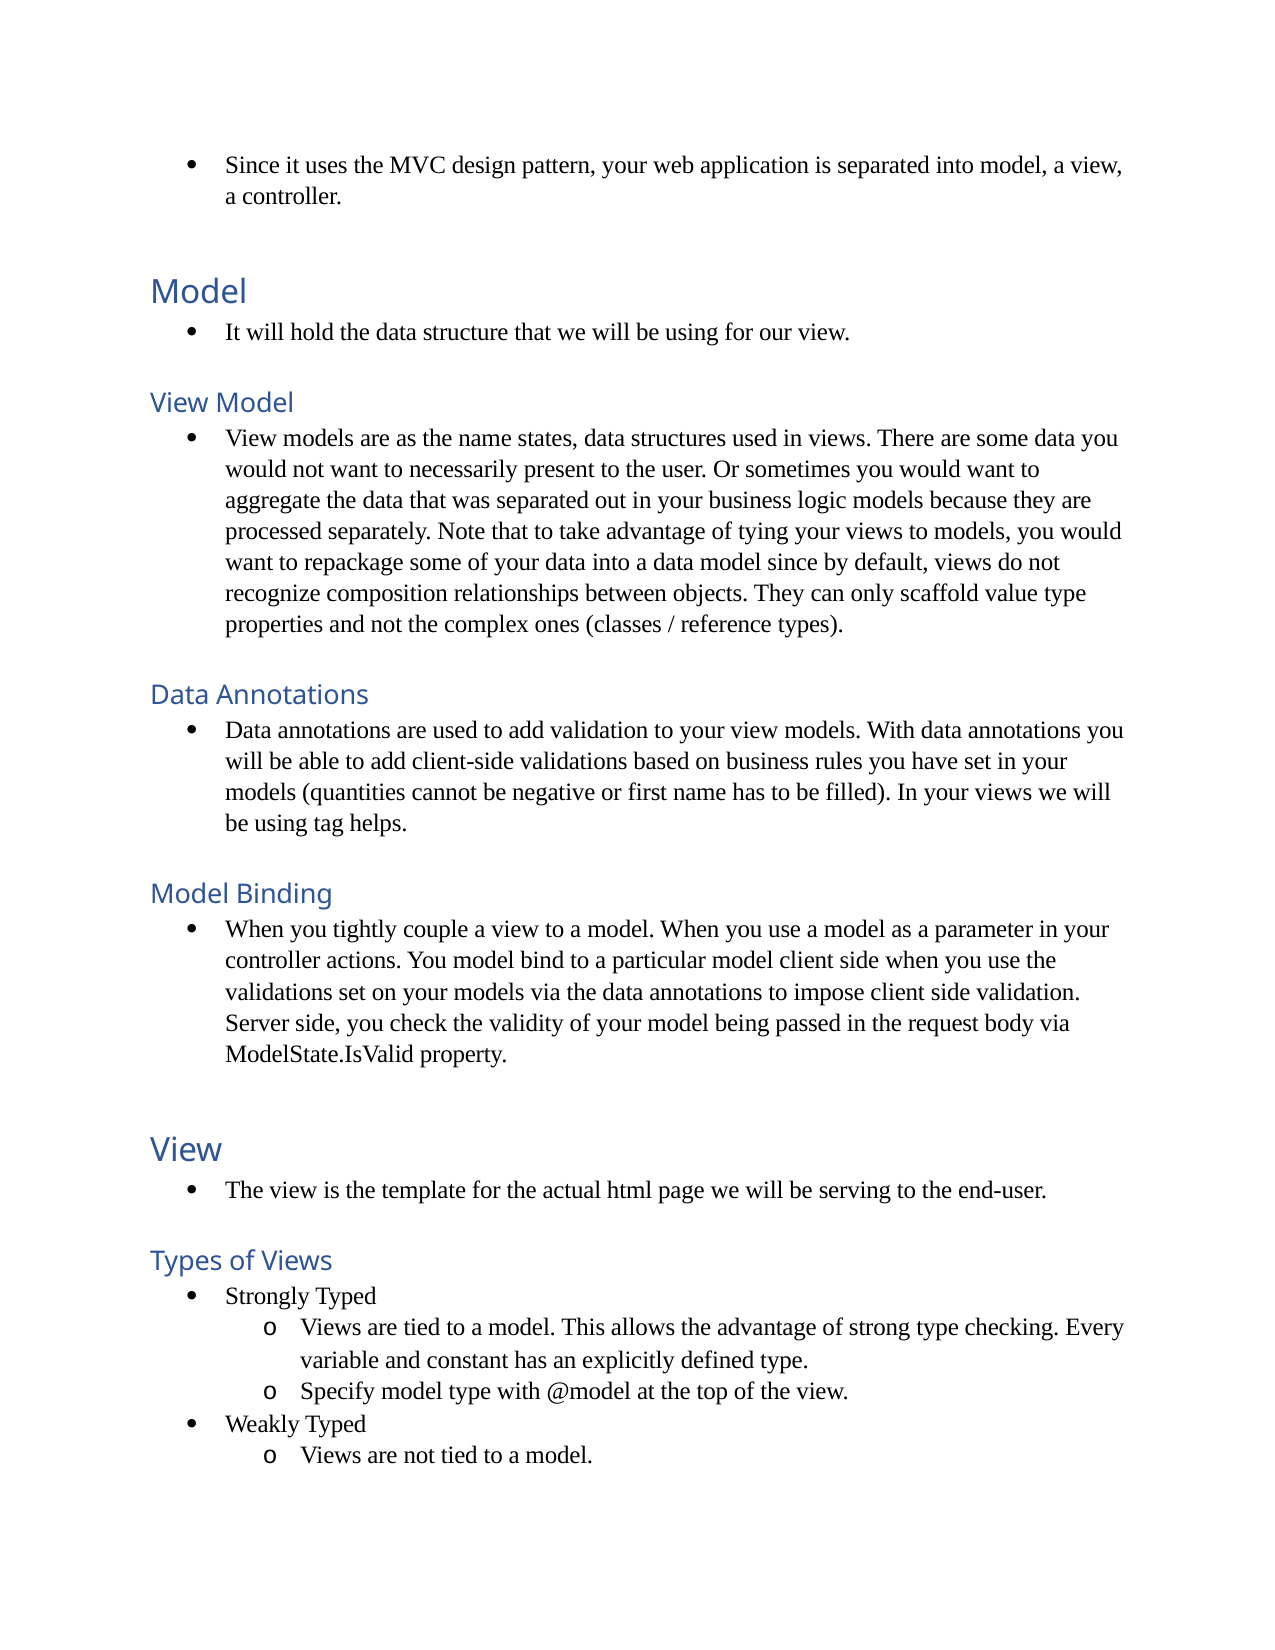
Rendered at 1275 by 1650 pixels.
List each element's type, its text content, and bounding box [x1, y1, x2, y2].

list View models are as the name states, data structures used in views. There are some data you would not want to necessarily present to the user. Or sometimes you would want to aggregate the data that was separated out in your business logic models because they are processed separately. Note that to take advantage of tying your views to models, you would want to repackage some of your data into a data model since by default, views do not recognize composition relationships between objects. They can only scaffold value type properties and not the complex ones (classes / reference types). [187, 423, 1125, 638]
subtitle View Model [150, 383, 1125, 420]
list When you tightly couple a view to a model. When you use a model as a parameter in your controller actions. You model bind to a particular model client side when you use the validations set on your models via the data annotations to impose client side validation. Server side, you check the validity of your model being passed in the request body via ModelState.IsValid property. [187, 914, 1125, 1067]
list It will hold the data structure that we will be using for our view. [187, 317, 1125, 346]
list Weakly Typed [187, 1409, 1125, 1438]
subtitle View [150, 1126, 1125, 1171]
subtitle Model [150, 268, 1125, 313]
list The view is the template for the actual html page we will be serving to the end-user. [187, 1175, 1125, 1203]
list Specify model type with @model at the top of the view. [262, 1376, 1125, 1407]
list Strongly Typed [187, 1281, 1125, 1309]
subtitle Types of Views [150, 1241, 1125, 1278]
subtitle Model Binding [150, 875, 1125, 912]
list Data annotations are used to add validation to your view models. With data annotations you will be able to add client-side validations based on business rules you have set in your models (quantities cannot be negative or first name has to be filled). In your views we will be using tag helps. [187, 715, 1125, 837]
list Views are not tied to a model. [262, 1440, 1125, 1471]
list Views are tied to a model. This allows the advantage of strong type checking. Every variable and constant has an explicitly defined type. [262, 1312, 1125, 1374]
list Since it uses the MVC design pattern, your web application is separated into model, a view, a controller. [187, 150, 1125, 210]
subtitle Data Annotations [150, 676, 1125, 712]
